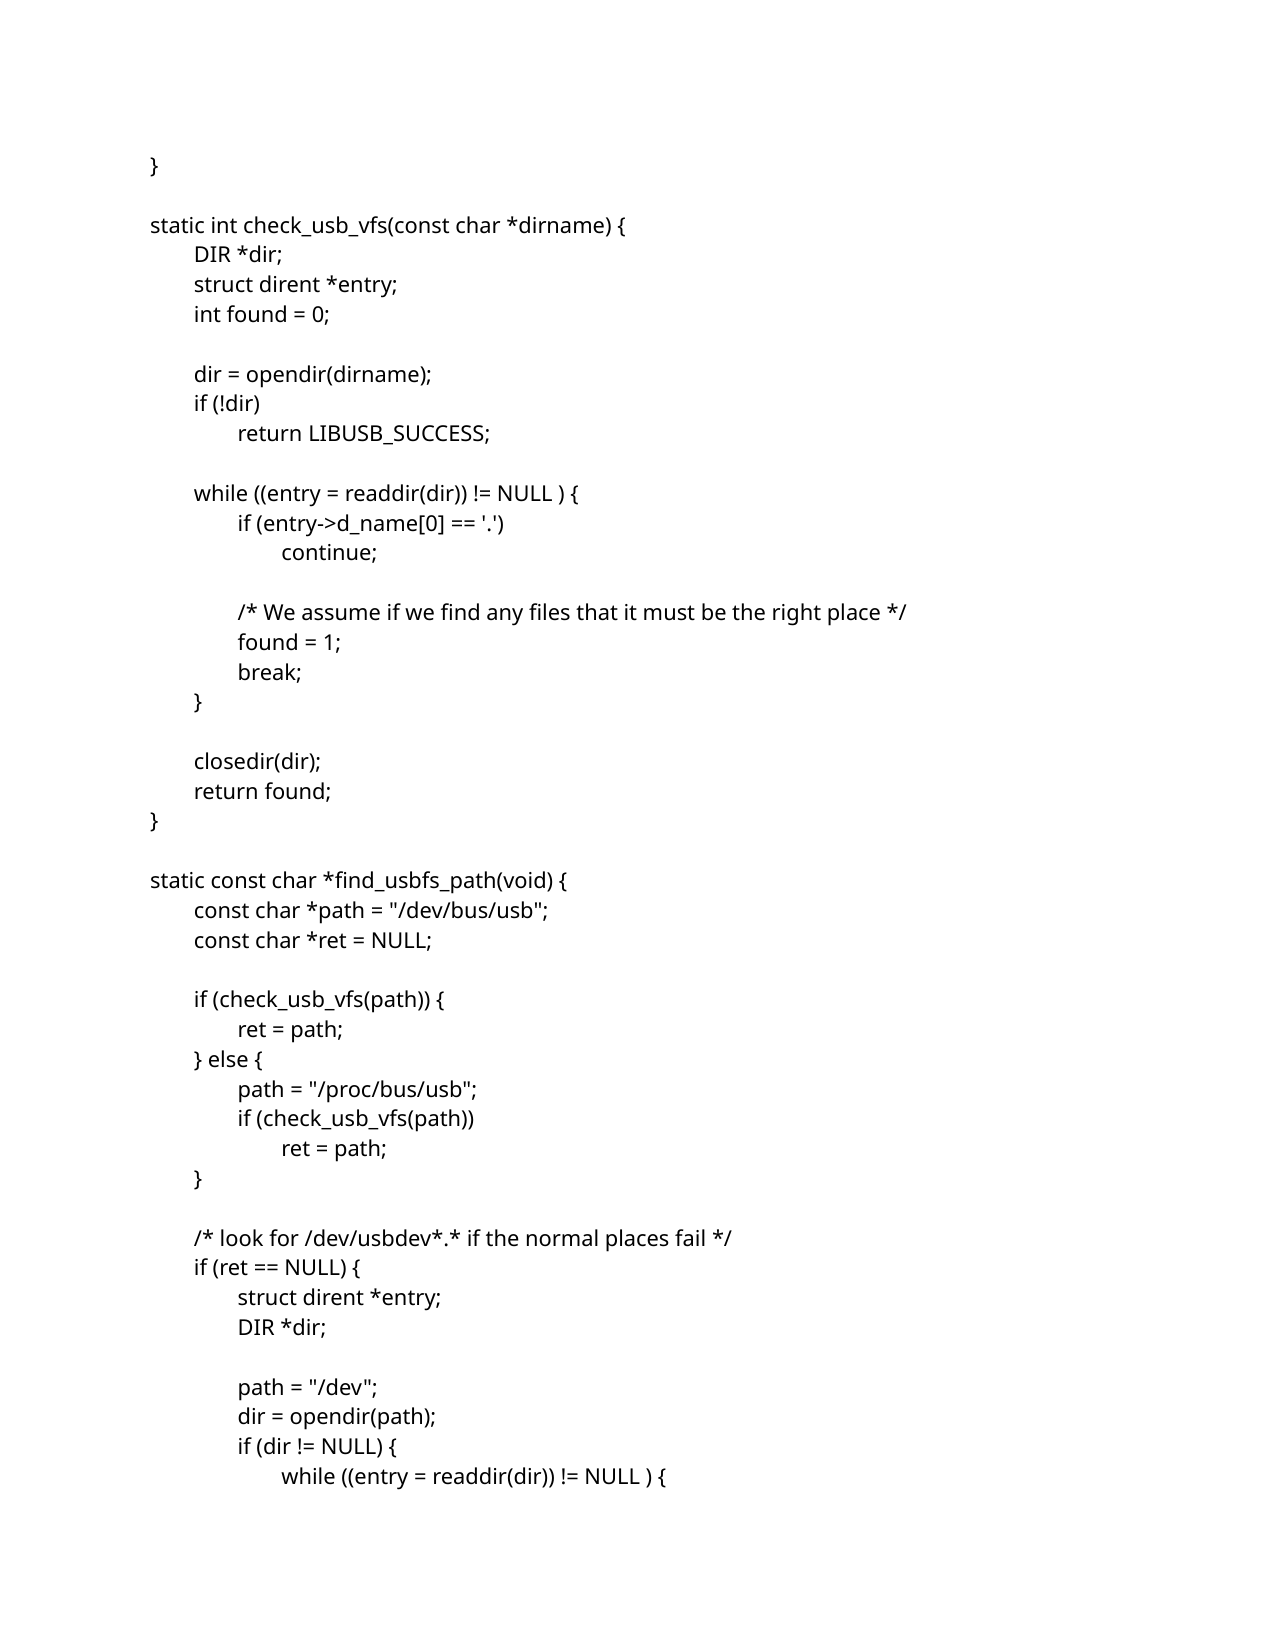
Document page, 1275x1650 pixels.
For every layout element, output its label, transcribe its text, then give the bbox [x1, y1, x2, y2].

text struct dirent *entry; [150, 1282, 1125, 1312]
text if (entry->d_name[0] == '.') [150, 507, 1125, 537]
text static const char *find_usbfs_path(void) { [150, 865, 1125, 895]
text if (check_usb_vfs(path)) [150, 1103, 1125, 1133]
text DIR *dir; [150, 1312, 1125, 1342]
text } else { [150, 1044, 1125, 1073]
text struct dirent *entry; [150, 269, 1125, 299]
text path = "/dev"; [150, 1371, 1125, 1401]
text } [150, 1163, 1125, 1193]
text DIR *dir; [150, 239, 1125, 269]
text if (dir != NULL) { [150, 1431, 1125, 1461]
text while ((entry = readdir(dir)) != NULL ) { [150, 478, 1125, 507]
text /* We assume if we find any files that it must be the right place */ [150, 597, 1125, 627]
text const char *path = "/dev/bus/usb"; [150, 895, 1125, 924]
text } [150, 150, 1125, 180]
text dir = opendir(path); [150, 1401, 1125, 1431]
text return LIBUSB_SUCCESS; [150, 418, 1125, 448]
text ret = path; [150, 1014, 1125, 1044]
text path = "/proc/bus/usb"; [150, 1073, 1125, 1103]
text const char *ret = NULL; [150, 924, 1125, 954]
text continue; [150, 537, 1125, 567]
text static int check_usb_vfs(const char *dirname) { [150, 209, 1125, 239]
text return found; [150, 776, 1125, 805]
text int found = 0; [150, 299, 1125, 329]
text closedir(dir); [150, 746, 1125, 776]
text } [150, 686, 1125, 716]
text while ((entry = readdir(dir)) != NULL ) { [150, 1461, 1125, 1491]
text ret = path; [150, 1133, 1125, 1163]
text dir = opendir(dirname); [150, 358, 1125, 388]
text if (!dir) [150, 388, 1125, 418]
text found = 1; [150, 627, 1125, 656]
text /* look for /dev/usbdev*.* if the normal places fail */ [150, 1222, 1125, 1252]
text if (check_usb_vfs(path)) { [150, 984, 1125, 1014]
text if (ret == NULL) { [150, 1252, 1125, 1282]
text break; [150, 656, 1125, 686]
text } [150, 805, 1125, 835]
